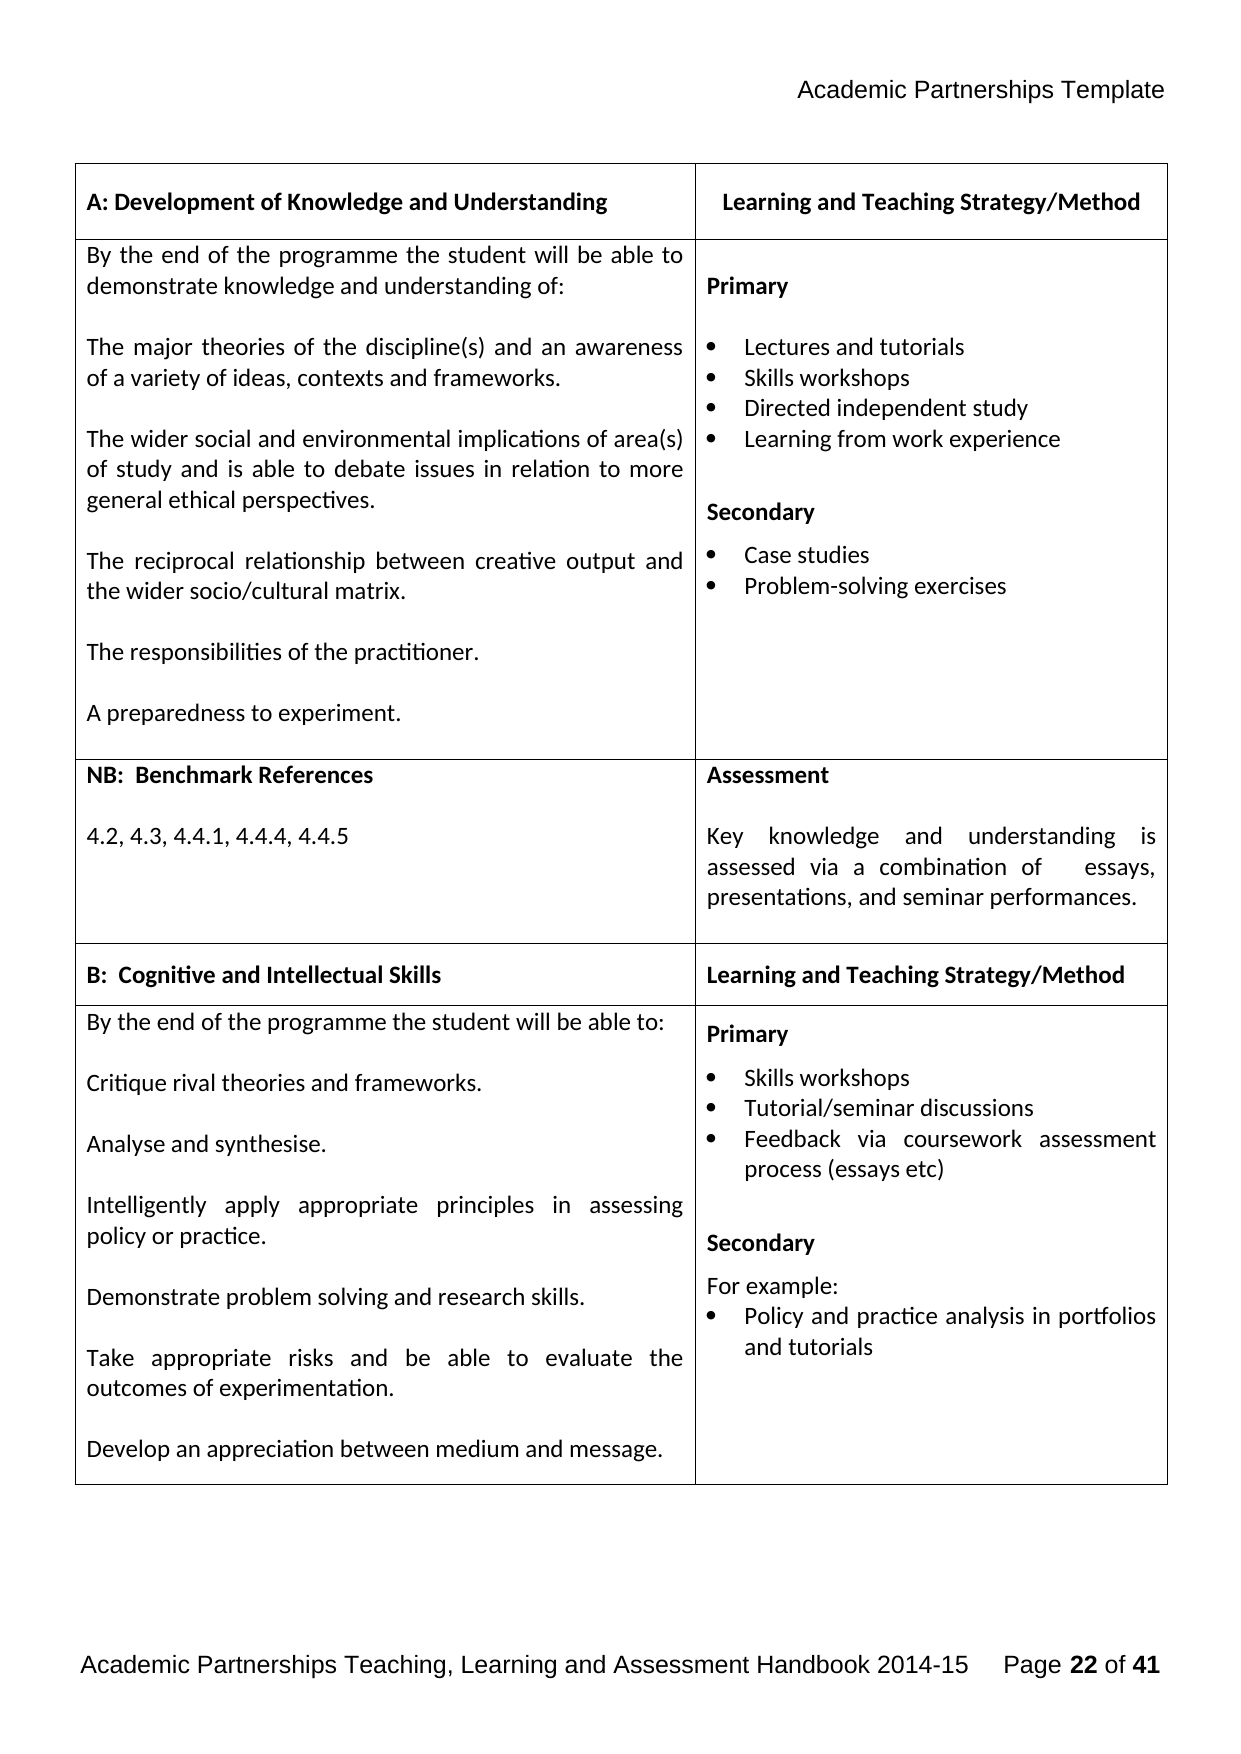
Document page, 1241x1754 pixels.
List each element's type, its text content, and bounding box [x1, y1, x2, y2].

table_cell Primary Skills workshops Tutorial/seminar discussions Feedback via coursework assessment process (essays etc) Secondary For example: Policy and practice analysis in portfolios and tutorials [696, 1006, 1167, 1483]
table_header Learning and Teaching Strategy/Method [696, 164, 1167, 238]
table_cell By the end of the programme the student will be able to demonstrate knowledge and understanding of: The major theories of the discipline(s) and an awareness of a variety of ideas, contexts and frameworks. The wider social and environmental implications of area(s) of study and is able to debate issues in relation to more general ethical perspectives. The reciprocal relationship between creative output and the wider socio/cultural matrix. The responsibilities of the practitioner. A preparedness to experiment. [76, 240, 695, 758]
table_cell B: Cognitive and Intellectual Skills [76, 944, 695, 1005]
table_cell Assessment Key knowledge and understanding is assessed via a combination of essays, presentations, and seminar performances. [696, 760, 1167, 943]
table_cell NB: Benchmark References 4.2, 4.3, 4.4.1, 4.4.4, 4.4.5 [76, 760, 695, 943]
table_cell By the end of the programme the student will be able to: Critique rival theories and frameworks. Analyse and synthesise. Intelligently apply appropriate principles in assessing policy or practice. Demonstrate problem solving and research skills. Take appropriate risks and be able to evaluate the outcomes of experimentation. Develop an appreciation between medium and message. [76, 1006, 695, 1483]
table_header A: Development of Knowledge and Understanding [76, 164, 695, 238]
table_cell Learning and Teaching Strategy/Method [696, 944, 1167, 1005]
table_cell Primary Lectures and tutorials Skills workshops Directed independent study Learning from work experience Secondary Case studies Problem-solving exercises [696, 240, 1167, 758]
